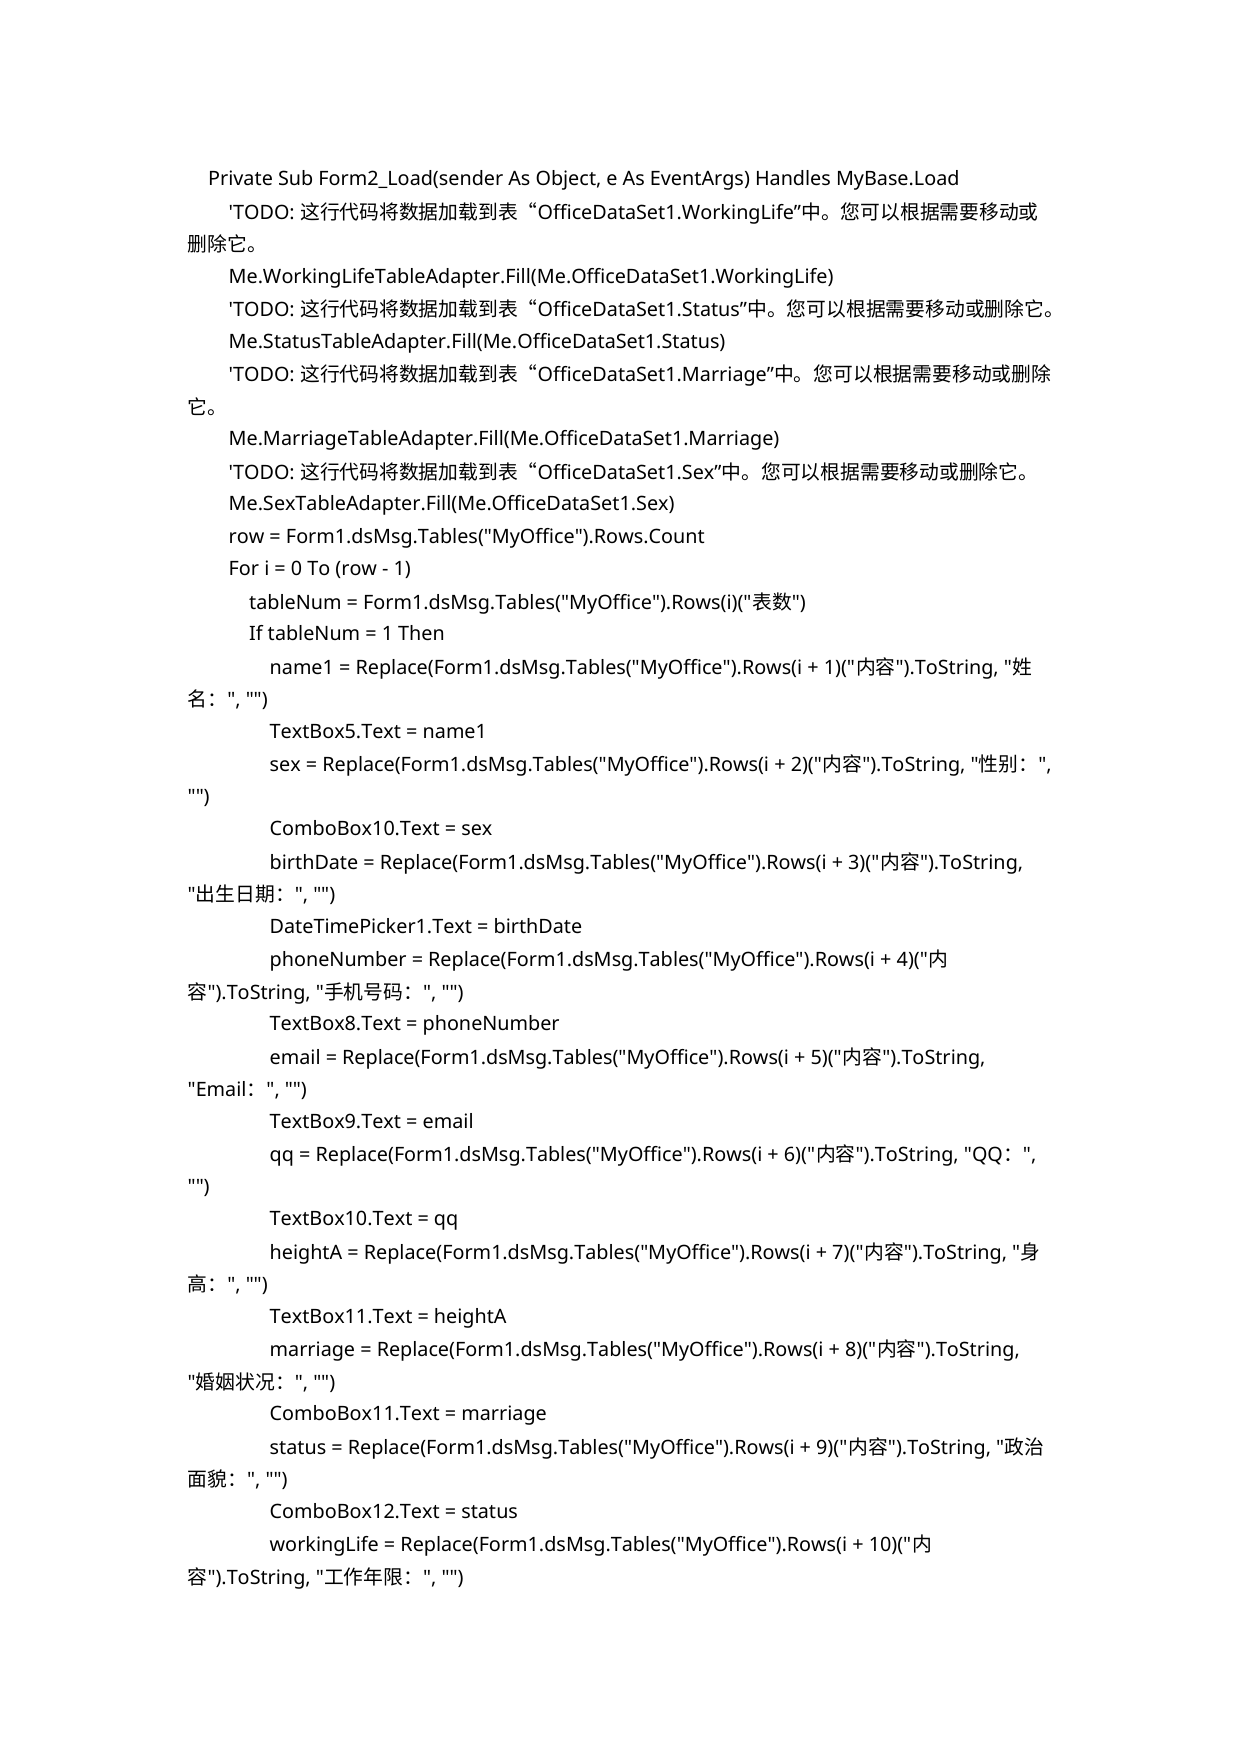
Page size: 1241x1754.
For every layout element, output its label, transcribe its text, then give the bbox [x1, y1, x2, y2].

text 'TODO: 这行代码将数据加载到表“OfficeDataSet1.Sex”中。您可以根据需要移动或删除它。 [187, 454, 1053, 487]
text name1 = Replace(Form1.dsMsg.Tables("MyOffice").Rows(i + 1)("内容").ToString, "姓名：", "") [187, 649, 1053, 714]
text tableNum = Form1.dsMsg.Tables("MyOffice").Rows(i)("表数") [187, 584, 1053, 617]
text marriage = Replace(Form1.dsMsg.Tables("MyOffice").Rows(i + 8)("内容").ToString, "婚姻状况：", "") [187, 1332, 1053, 1397]
text TextBox9.Text = email [187, 1104, 1053, 1137]
text email = Replace(Form1.dsMsg.Tables("MyOffice").Rows(i + 5)("内容").ToString, "Email：", "") [187, 1039, 1053, 1104]
text DateTimePicker1.Text = birthDate [187, 909, 1053, 942]
text TextBox8.Text = phoneNumber [187, 1007, 1053, 1039]
text TextBox5.Text = name1 [187, 714, 1053, 747]
text 'TODO: 这行代码将数据加载到表“OfficeDataSet1.Marriage”中。您可以根据需要移动或删除它。 [187, 357, 1053, 422]
text 'TODO: 这行代码将数据加载到表“OfficeDataSet1.WorkingLife”中。您可以根据需要移动或删除它。 [187, 194, 1053, 259]
text If tableNum = 1 Then [187, 617, 1053, 649]
text sex = Replace(Form1.dsMsg.Tables("MyOffice").Rows(i + 2)("内容").ToString, "性别：", "") [187, 747, 1053, 812]
text Private Sub Form2_Load(sender As Object, e As EventArgs) Handles MyBase.Load [187, 162, 1053, 194]
text Me.StatusTableAdapter.Fill(Me.OfficeDataSet1.Status) [187, 324, 1053, 357]
text For i = 0 To (row - 1) [187, 552, 1053, 584]
text heightA = Replace(Form1.dsMsg.Tables("MyOffice").Rows(i + 7)("内容").ToString, "身高：", "") [187, 1234, 1053, 1299]
text qq = Replace(Form1.dsMsg.Tables("MyOffice").Rows(i + 6)("内容").ToString, "QQ：", "") [187, 1137, 1053, 1202]
text workingLife = Replace(Form1.dsMsg.Tables("MyOffice").Rows(i + 10)("内容").ToString, "工作年限：", "") [187, 1527, 1053, 1592]
text TextBox11.Text = heightA [187, 1299, 1053, 1332]
text row = Form1.dsMsg.Tables("MyOffice").Rows.Count [187, 519, 1053, 552]
text Me.SexTableAdapter.Fill(Me.OfficeDataSet1.Sex) [187, 487, 1053, 519]
text status = Replace(Form1.dsMsg.Tables("MyOffice").Rows(i + 9)("内容").ToString, "政治面貌：", "") [187, 1429, 1053, 1494]
text ComboBox12.Text = status [187, 1494, 1053, 1527]
text Me.MarriageTableAdapter.Fill(Me.OfficeDataSet1.Marriage) [187, 422, 1053, 454]
text birthDate = Replace(Form1.dsMsg.Tables("MyOffice").Rows(i + 3)("内容").ToString, "出生日期：", "") [187, 844, 1053, 909]
text Me.WorkingLifeTableAdapter.Fill(Me.OfficeDataSet1.WorkingLife) [187, 259, 1053, 292]
text ComboBox10.Text = sex [187, 812, 1053, 844]
text 'TODO: 这行代码将数据加载到表“OfficeDataSet1.Status”中。您可以根据需要移动或删除它。 [187, 292, 1053, 324]
text phoneNumber = Replace(Form1.dsMsg.Tables("MyOffice").Rows(i + 4)("内容").ToString, "手机号码：", "") [187, 942, 1053, 1007]
text ComboBox11.Text = marriage [187, 1397, 1053, 1429]
text TextBox10.Text = qq [187, 1202, 1053, 1234]
